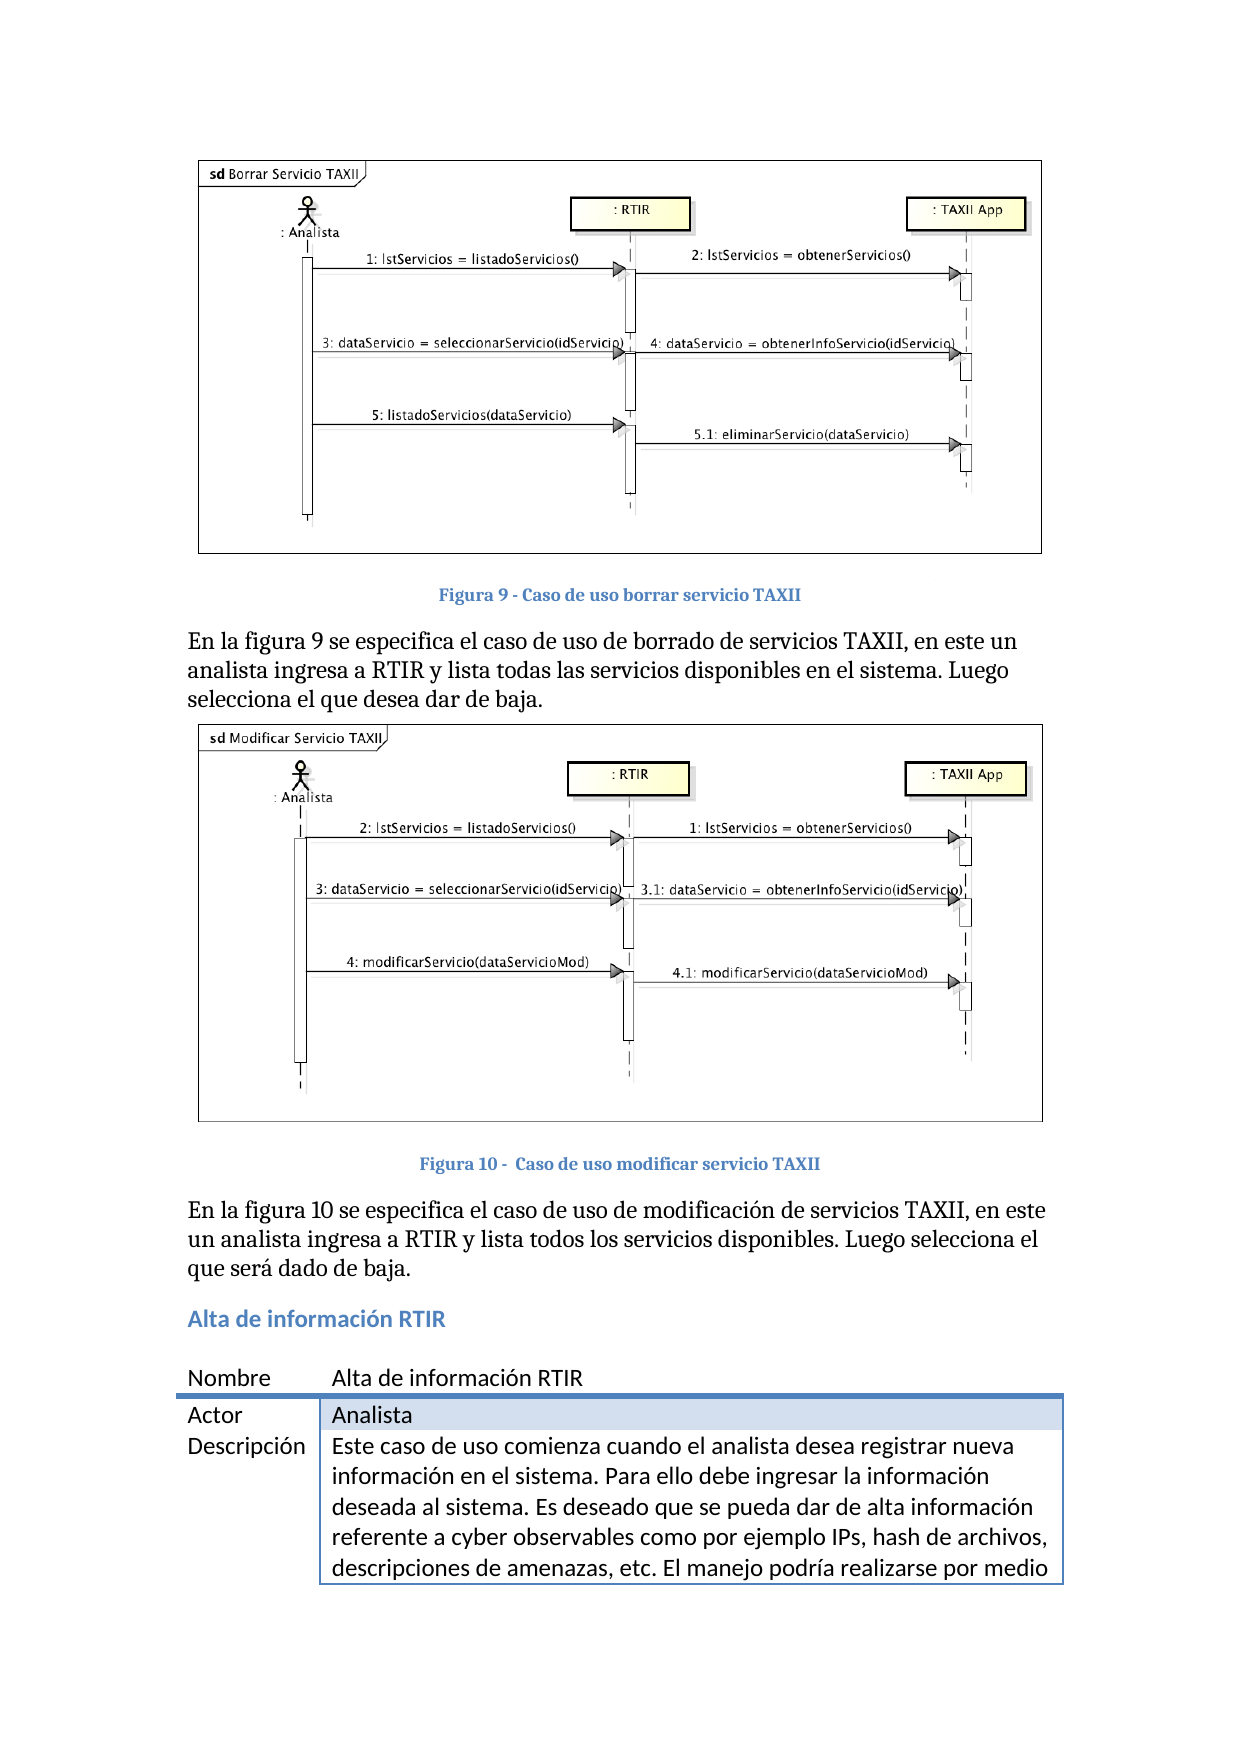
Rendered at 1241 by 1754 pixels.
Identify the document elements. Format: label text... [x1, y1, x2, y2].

text En la figura 10 se especifica el caso de uso de modificación de servicios TAXII, en este un analista ingresa a RTIR y lista todos los servicios disponibles. Luego selecciona el que será dado de baja. [187, 1196, 1053, 1282]
text Figura 9 - Caso de uso borrar servicio TAXII [187, 585, 1053, 606]
text Figura 10 - Caso de uso modificar servicio TAXII [187, 1154, 1053, 1175]
table_cell Analista [321, 1399, 1062, 1430]
table_header Nombre [176, 1363, 320, 1393]
subtitle Alta de información RTIR [187, 1303, 1053, 1334]
table_cell Descripción [176, 1430, 319, 1582]
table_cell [321, 1430, 1062, 1582]
picture [187, 713, 1053, 1154]
text En la figura 9 se especifica el caso de uso de borrado de servicios TAXII, en este un analista ingresa a RTIR y lista todas las servicios disponibles en el sistema. Luego selecciona el que desea dar de baja. [187, 627, 1053, 713]
table_cell Actor [176, 1399, 319, 1430]
table_header Alta de información RTIR [320, 1363, 1063, 1393]
picture [187, 150, 1052, 585]
